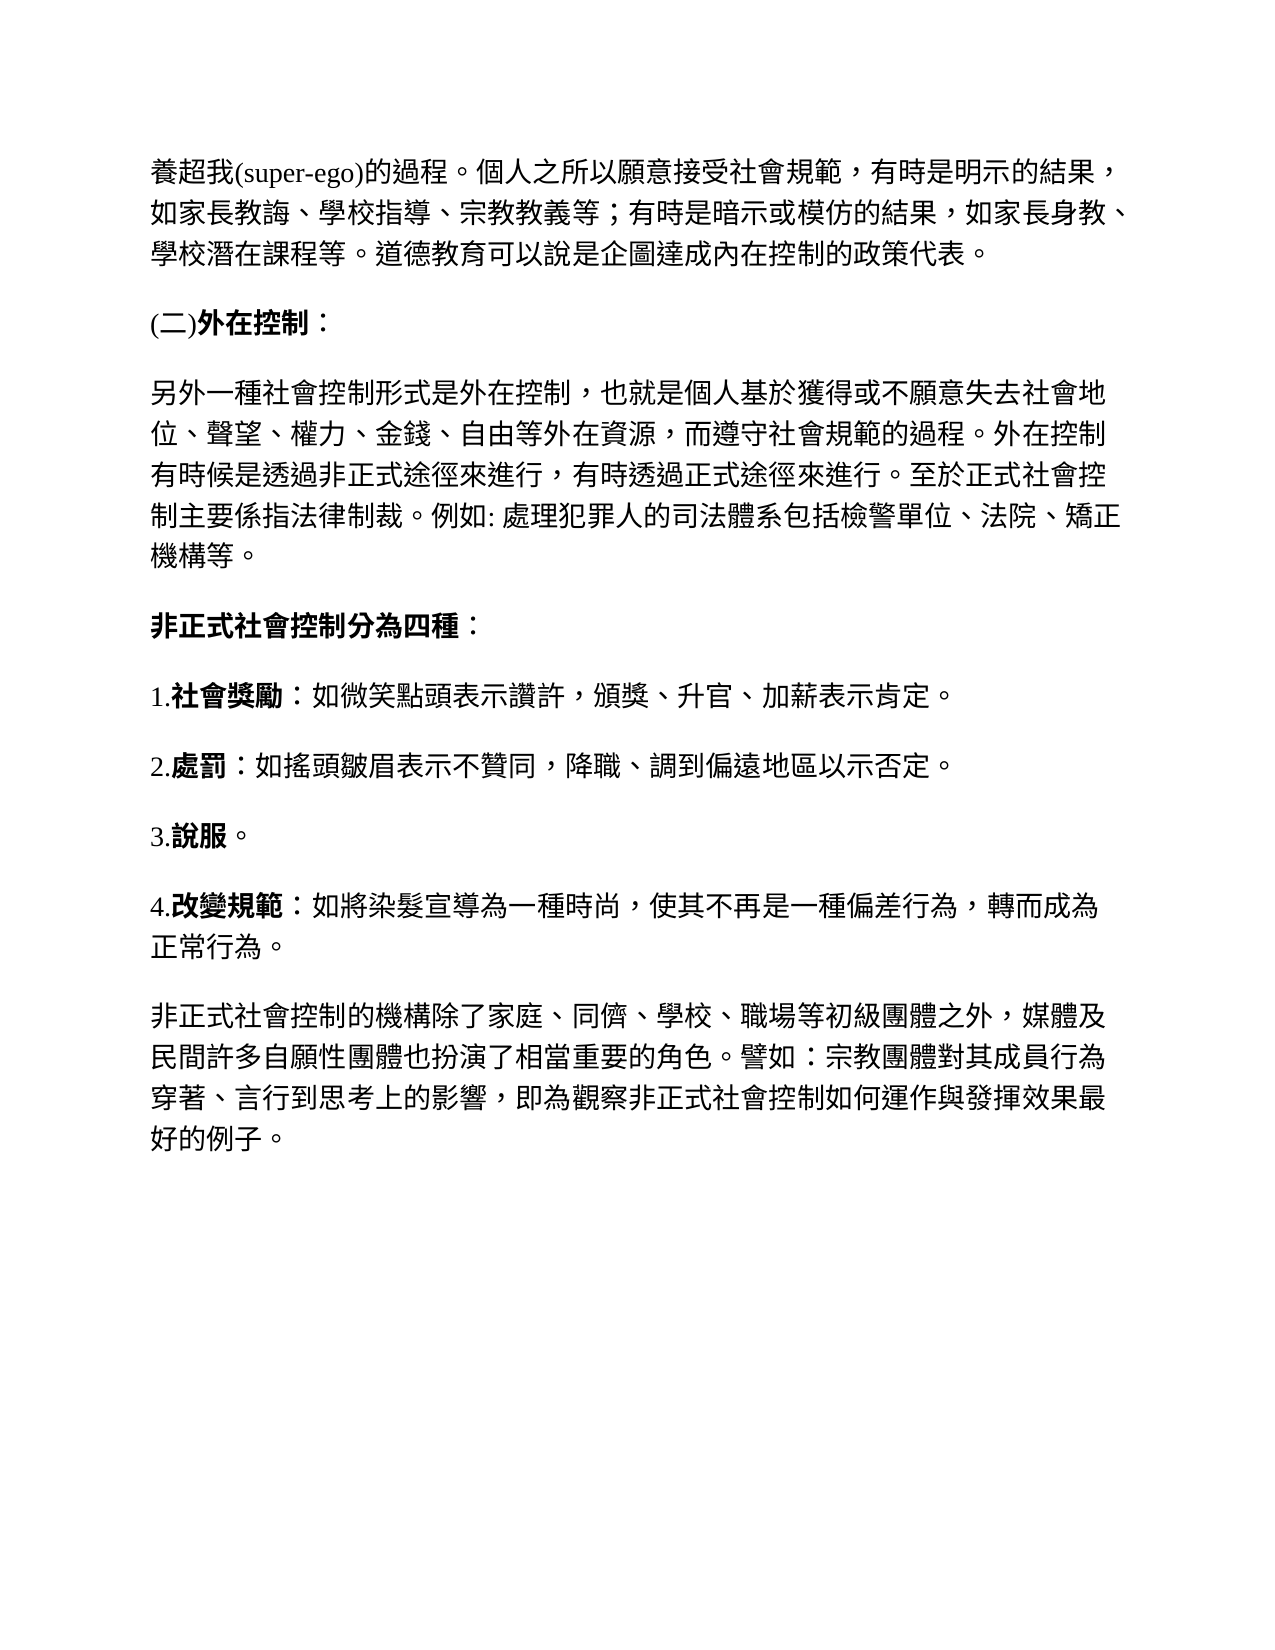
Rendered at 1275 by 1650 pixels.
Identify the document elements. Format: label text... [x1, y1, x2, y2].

text 非正式社會控制分為四種： [150, 604, 1125, 645]
text 另外一種社會控制形式是外在控制，也就是個人基於獲得或不願意失去社會地位、聲望、權力、金錢、自由等外在資源，而遵守社會規範的過程。外在控制有時候是透過非正式途徑來進行，有時透過正式途徑來進行。至於正式社會控制主要係指法律制裁。例如: 處理犯罪人的司法體系包括檢警單位、法院、矯正機構等。 [150, 371, 1125, 575]
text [150, 150, 1125, 272]
text 2.處罰：如搖頭皺眉表示不贊同，降職、調到偏遠地區以示否定。 [150, 744, 1125, 784]
text 非正式社會控制的機構除了家庭、同儕、學校、職場等初級團體之外，媒體及民間許多自願性團體也扮演了相當重要的角色。譬如：宗教團體對其成員行為穿著、言行到思考上的影響，即為觀察非正式社會控制如何運作與發揮效果最好的例子。 [150, 994, 1125, 1157]
text 3.說服。 [150, 814, 1125, 854]
text 4.改變規範：如將染髮宣導為一種時尚，使其不再是一種偏差行為，轉而成為正常行為。 [150, 884, 1125, 965]
text (二)外在控制： [150, 301, 1125, 342]
text 1.社會獎勵：如微笑點頭表示讚許，頒獎、升官、加薪表示肯定。 [150, 674, 1125, 715]
